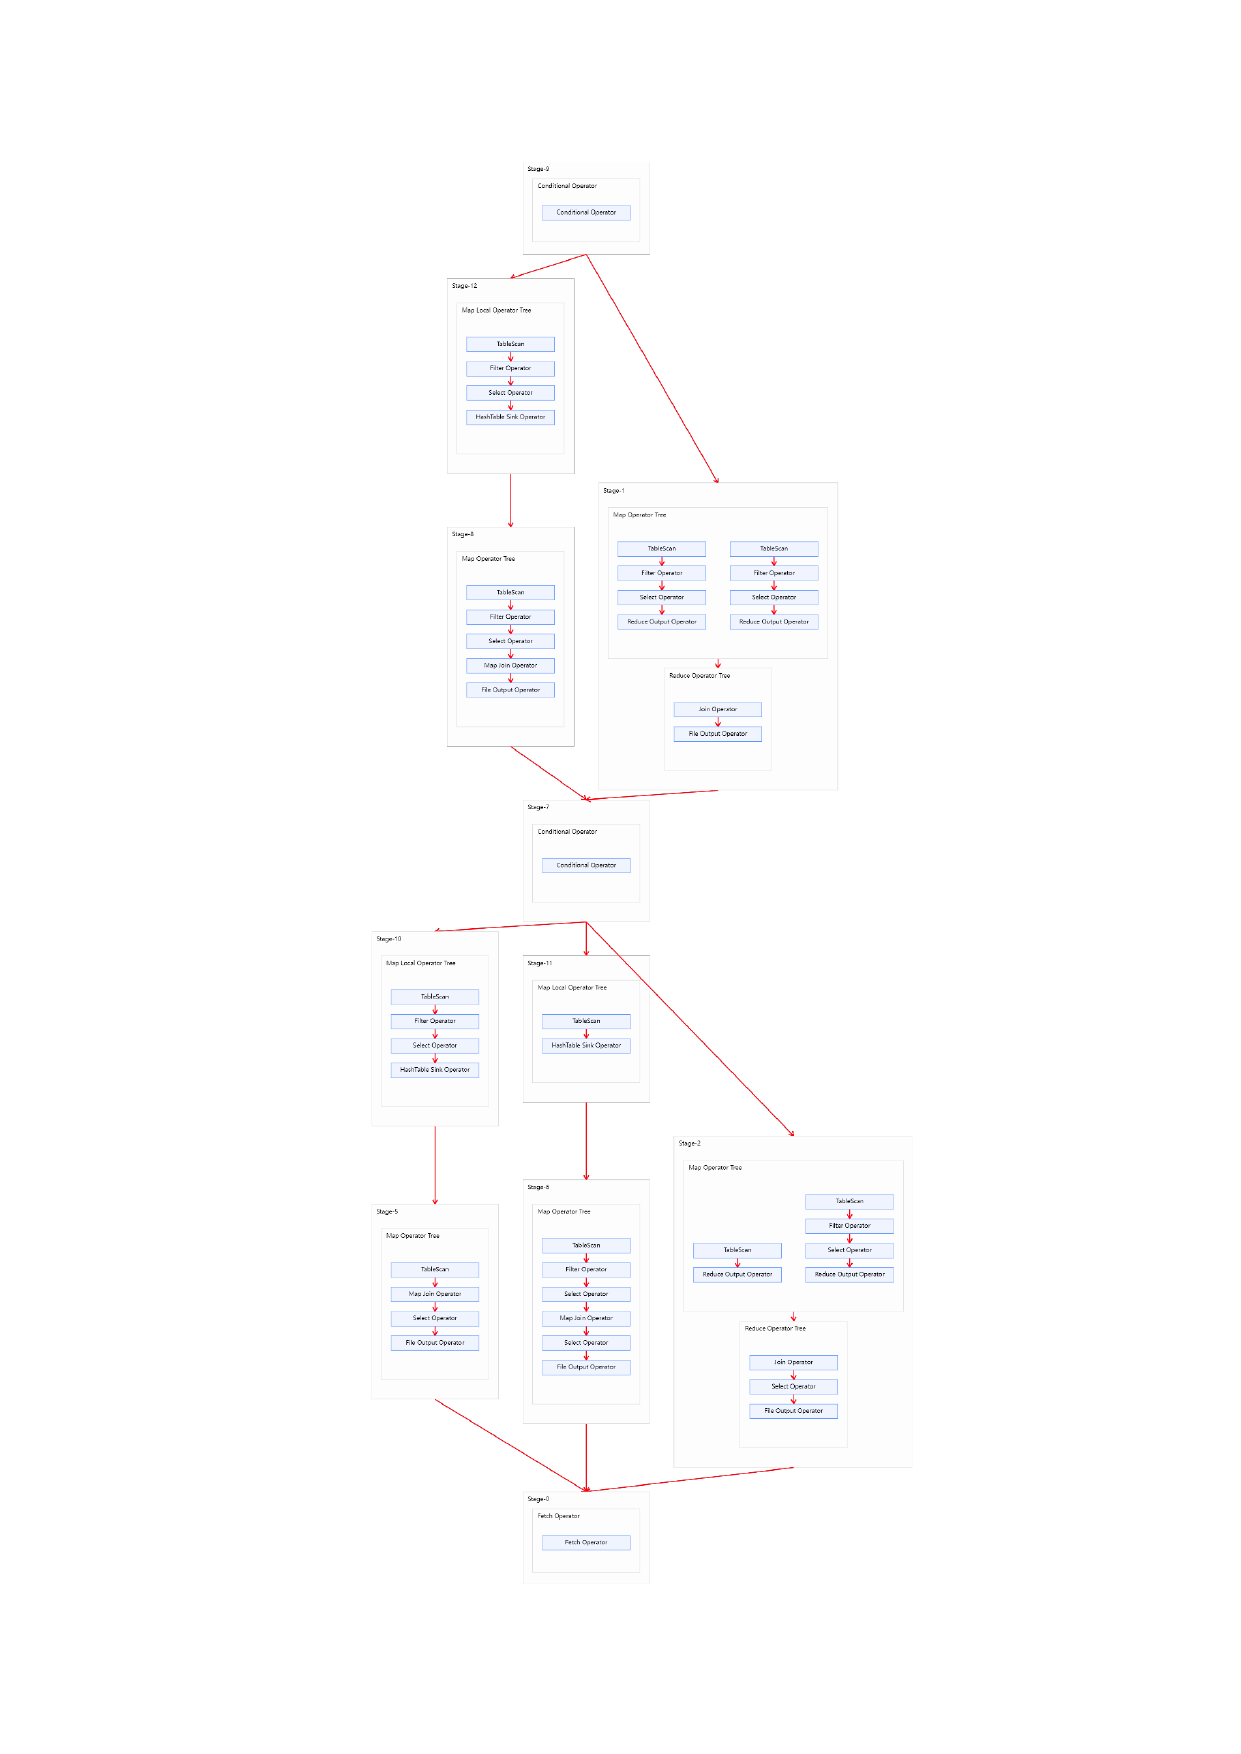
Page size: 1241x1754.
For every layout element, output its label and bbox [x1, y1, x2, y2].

picture [371, 162, 913, 1584]
